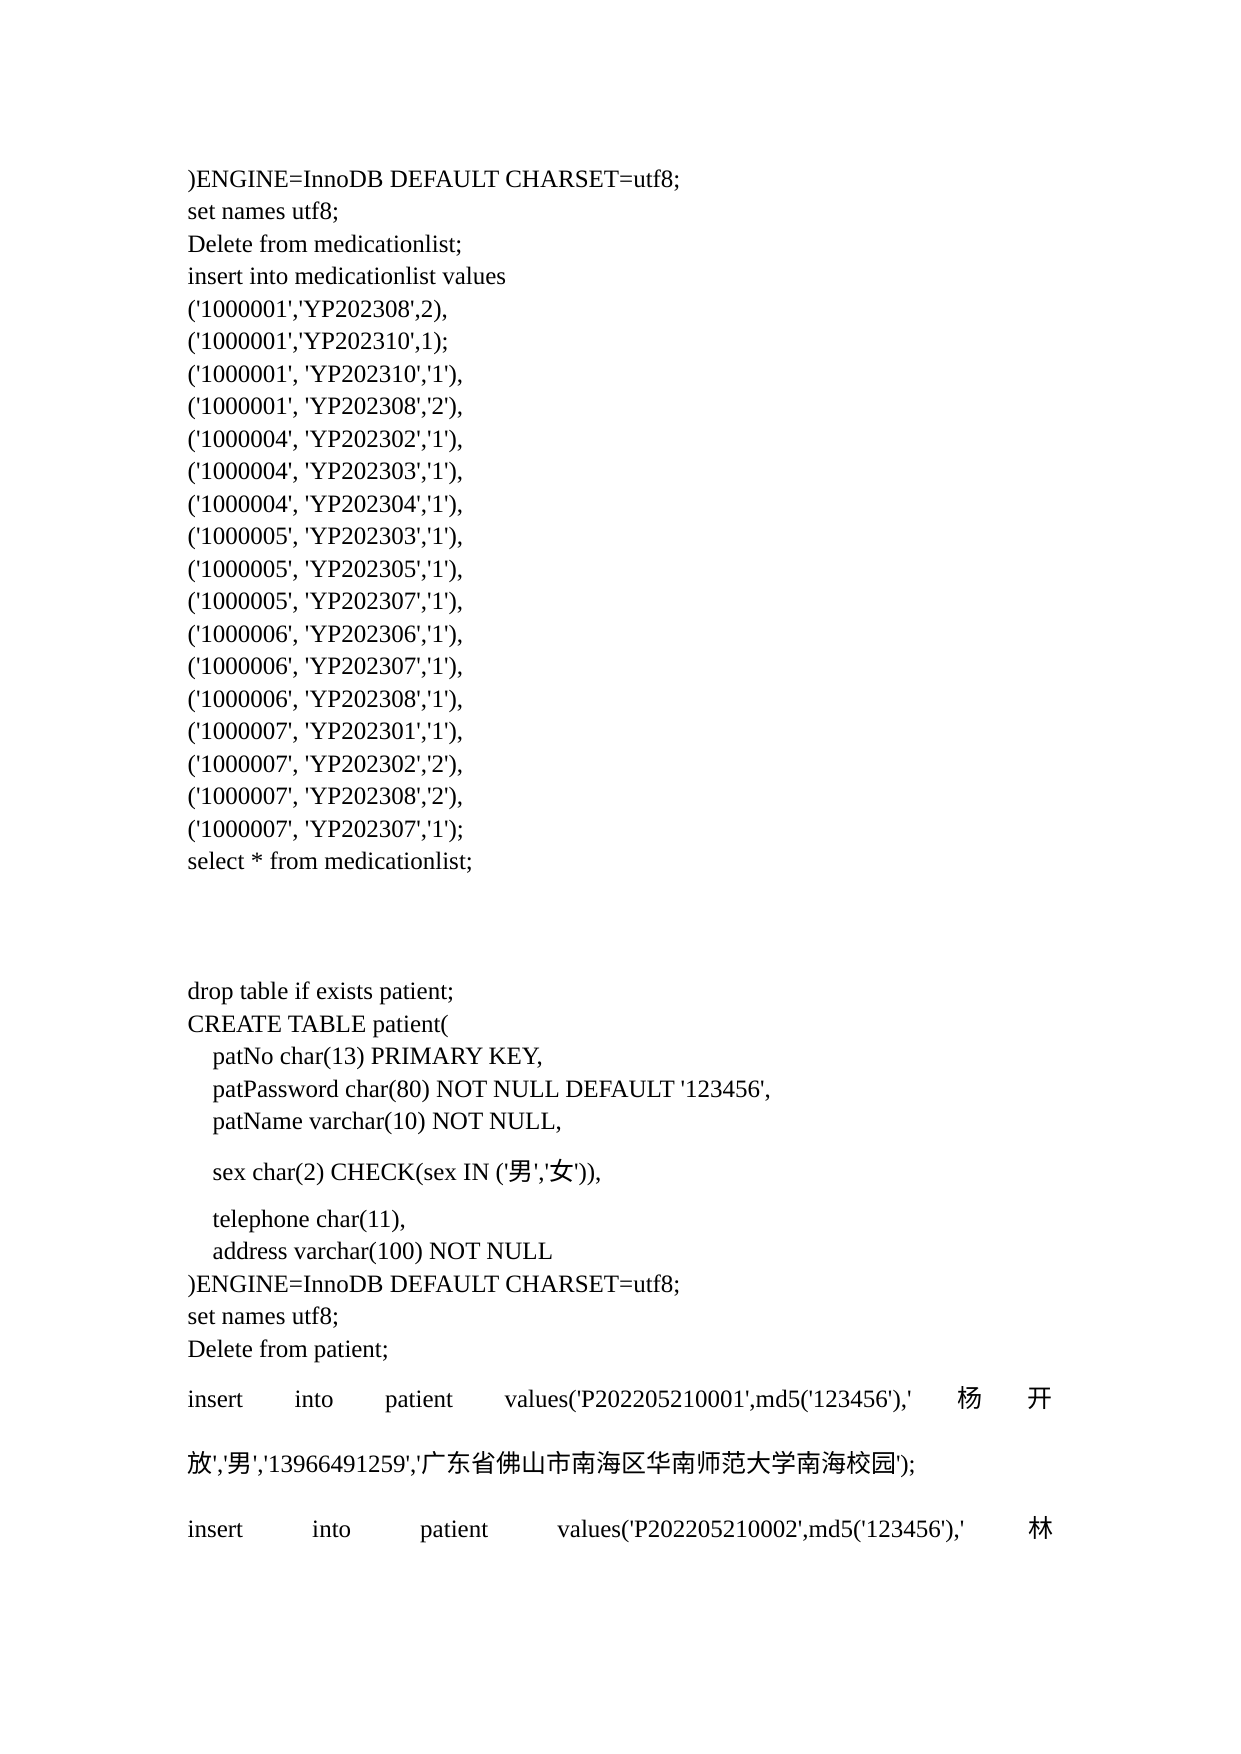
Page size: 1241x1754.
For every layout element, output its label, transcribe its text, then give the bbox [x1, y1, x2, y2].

text Delete from patient; [187, 1332, 1053, 1364]
text ('1000001','YP202310',1); [187, 324, 1053, 357]
text address varchar(100) NOT NULL [187, 1234, 1053, 1267]
text ('1000005', 'YP202307','1'), [187, 584, 1053, 617]
text CREATE TABLE patient( [187, 1007, 1053, 1039]
text patName varchar(10) NOT NULL, [187, 1104, 1053, 1137]
text insert into medicationlist values [187, 259, 1053, 292]
text ('1000007', 'YP202301','1'), [187, 714, 1053, 747]
text patPassword char(80) NOT NULL DEFAULT '123456', [187, 1072, 1053, 1104]
text ('1000004', 'YP202304','1'), [187, 487, 1053, 519]
text ('1000001', 'YP202310','1'), [187, 357, 1053, 389]
text ('1000007', 'YP202308','2'), [187, 779, 1053, 812]
text ('1000007', 'YP202307','1'); [187, 812, 1053, 844]
text patNo char(13) PRIMARY KEY, [187, 1039, 1053, 1072]
text ('1000004', 'YP202302','1'), [187, 422, 1053, 454]
text ('1000004', 'YP202303','1'), [187, 454, 1053, 487]
text ('1000006', 'YP202308','1'), [187, 682, 1053, 714]
text )ENGINE=InnoDB DEFAULT CHARSET=utf8; [187, 162, 1053, 194]
text set names utf8; [187, 194, 1053, 227]
text set names utf8; [187, 1299, 1053, 1332]
text ('1000006', 'YP202307','1'), [187, 649, 1053, 682]
text telephone char(11), [187, 1202, 1053, 1234]
text )ENGINE=InnoDB DEFAULT CHARSET=utf8; [187, 1267, 1053, 1299]
text ('1000005', 'YP202303','1'), [187, 519, 1053, 552]
text ('1000001','YP202308',2), [187, 292, 1053, 324]
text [187, 1494, 1053, 1559]
text sex char(2) CHECK(sex IN ('男','女')), [187, 1137, 1053, 1202]
text insert into patient values('P202205210001',md5('123456'),'杨开放','男','13966491259','广东省佛山市南海区华南师范大学南海校园'); [187, 1364, 1053, 1494]
text Delete from medicationlist; [187, 227, 1053, 259]
text select * from medicationlist; [187, 844, 1053, 877]
text drop table if exists patient; [187, 974, 1053, 1007]
text ('1000001', 'YP202308','2'), [187, 389, 1053, 422]
text ('1000007', 'YP202302','2'), [187, 747, 1053, 779]
text ('1000005', 'YP202305','1'), [187, 552, 1053, 584]
text ('1000006', 'YP202306','1'), [187, 617, 1053, 649]
